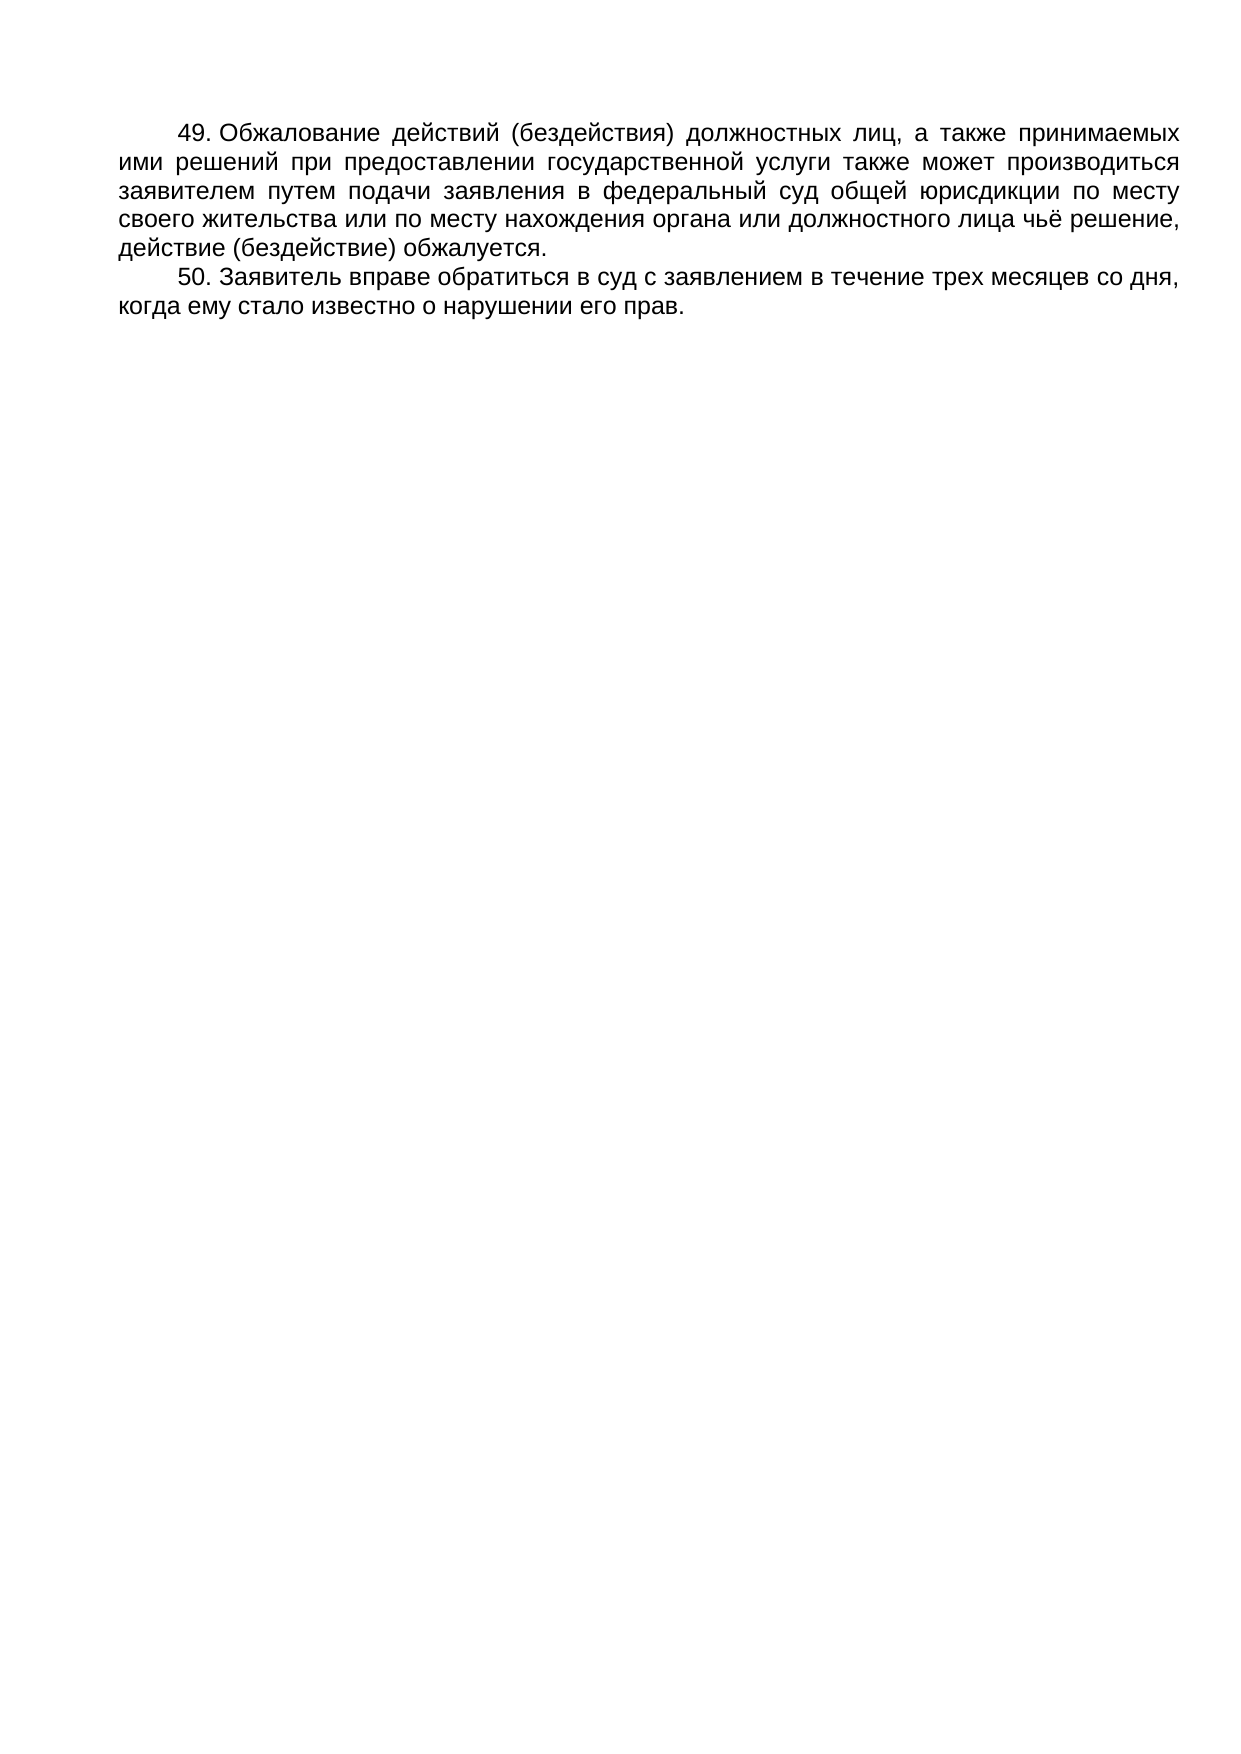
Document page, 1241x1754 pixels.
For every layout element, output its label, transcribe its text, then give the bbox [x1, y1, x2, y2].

text 50. Заявитель вправе обратиться в суд с заявлением в течение трех месяцев со дня, когда ему стало известно о нарушении его прав. [118, 262, 1181, 319]
text 49. Обжалование действий (бездействия) должностных лиц, а также принимаемых ими решений при предоставлении государственной услуги также может производиться заявителем путем подачи заявления в федеральный суд общей юрисдикции по месту своего жительства или по месту нахождения органа или должностного лица чьё решение, действие (бездействие) обжалуется. [118, 118, 1181, 262]
